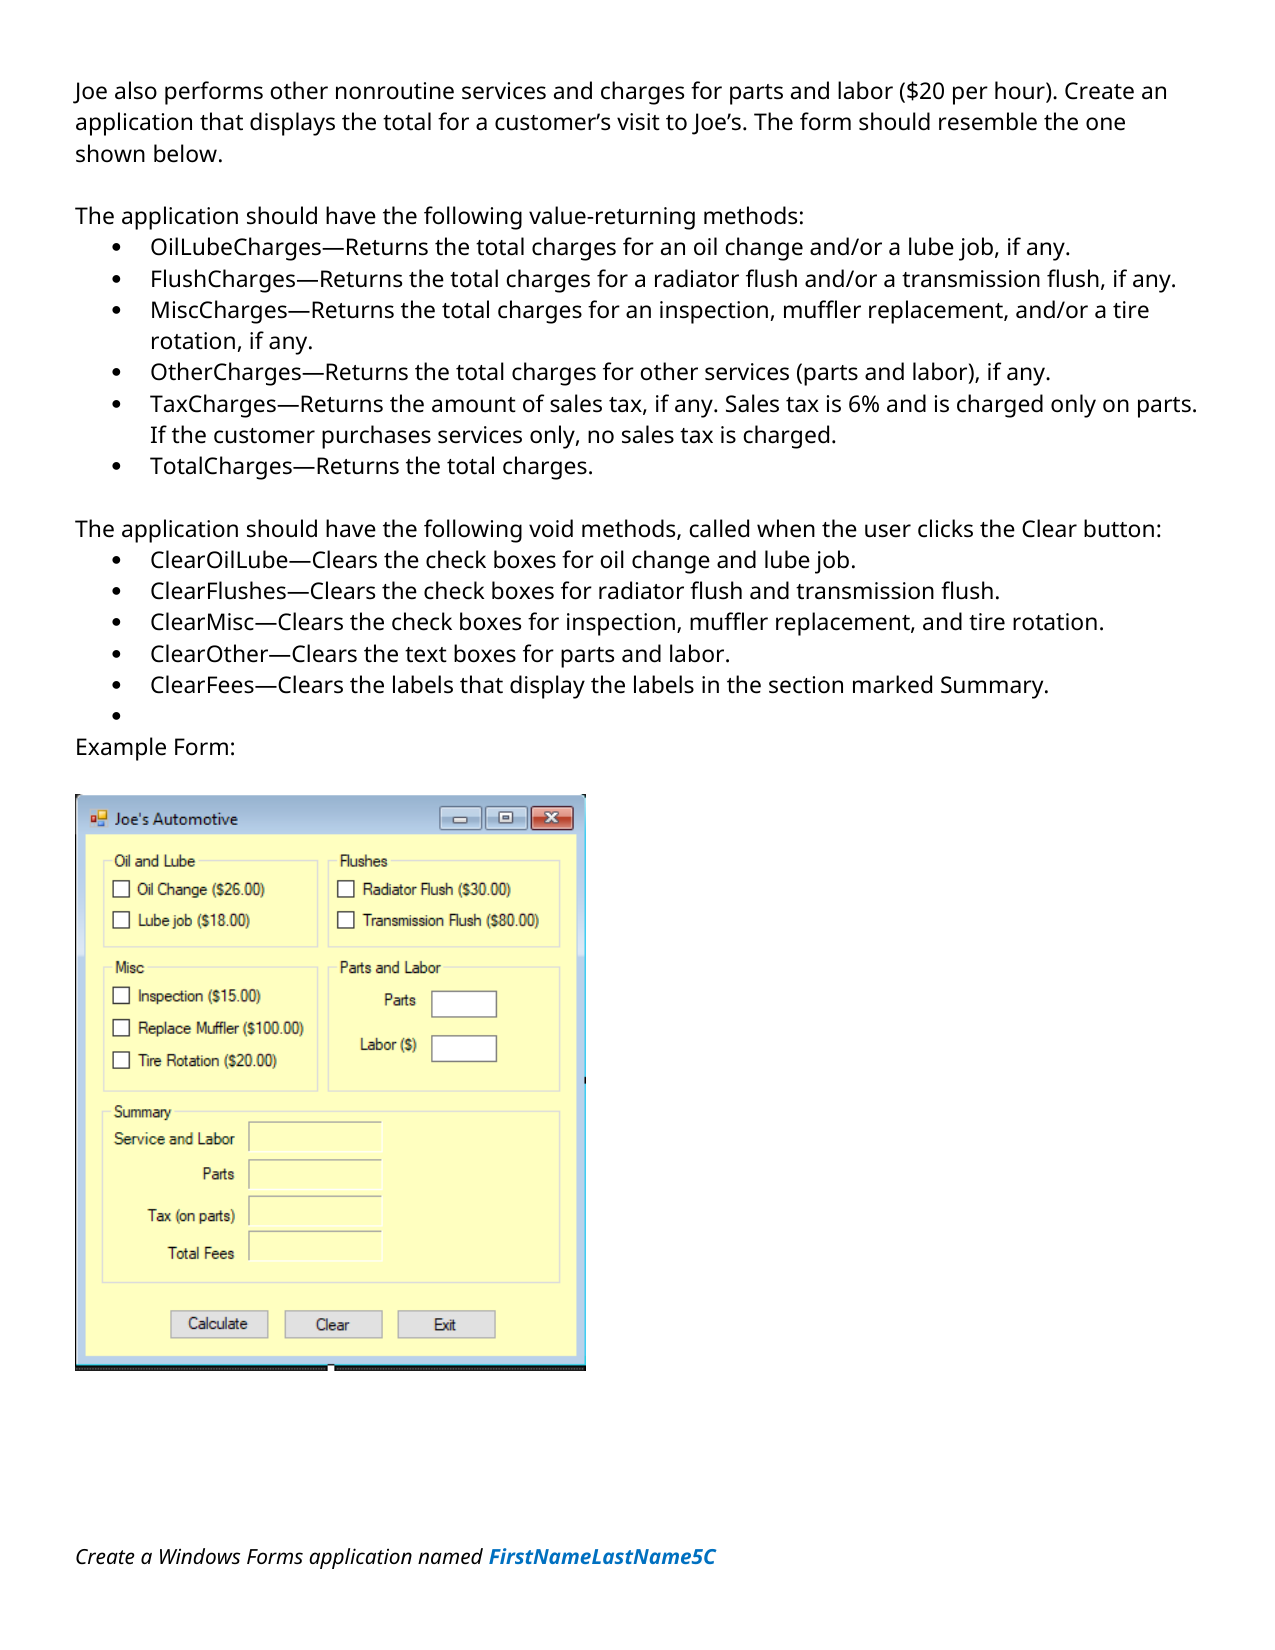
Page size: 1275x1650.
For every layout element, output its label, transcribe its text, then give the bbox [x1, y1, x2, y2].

list OilLubeCharges—Returns the total charges for an oil change and/or a lube job, if any. [112, 231, 1200, 262]
text The application should have the following value-returning methods: [75, 200, 1200, 231]
list ClearOther—Clears the text boxes for parts and labor. [112, 637, 1200, 669]
list FlushCharges—Returns the total charges for a radiator flush and/or a transmission flush, if any. [112, 262, 1200, 294]
list ClearOilLube—Clears the check boxes for oil change and lube job. [112, 544, 1200, 575]
list ClearFlushes—Clears the check boxes for radiator flush and transmission flush. [112, 575, 1200, 606]
text Create a Windows Forms application named FirstNameLastName5C [75, 1542, 1200, 1570]
list ClearMisc—Clears the check boxes for inspection, muffler replacement, and tire rotation. [112, 606, 1200, 637]
list TotalCharges—Returns the total charges. [112, 450, 1200, 481]
list TaxCharges—Returns the amount of sales tax, if any. Sales tax is 6% and is charged only on parts. If the customer purchases services only, no sales tax is charged. [112, 387, 1200, 450]
list MiscCharges—Returns the total charges for an inspection, muffler replacement, and/or a tire rotation, if any. [112, 294, 1200, 356]
list ClearFees—Clears the labels that display the labels in the section marked Summary. [112, 669, 1200, 700]
text The application should have the following void methods, called when the user clicks the Clear button: [75, 512, 1200, 544]
picture [75, 794, 586, 1371]
text Joe also performs other nonroutine services and charges for parts and labor ($20 per hour). Create an application that displays the total for a customer’s visit to Joe’s. The form should resemble the one shown below. [75, 75, 1200, 169]
text Example Form: [75, 731, 1200, 762]
list OtherCharges—Returns the total charges for other services (parts and labor), if any. [112, 356, 1200, 387]
